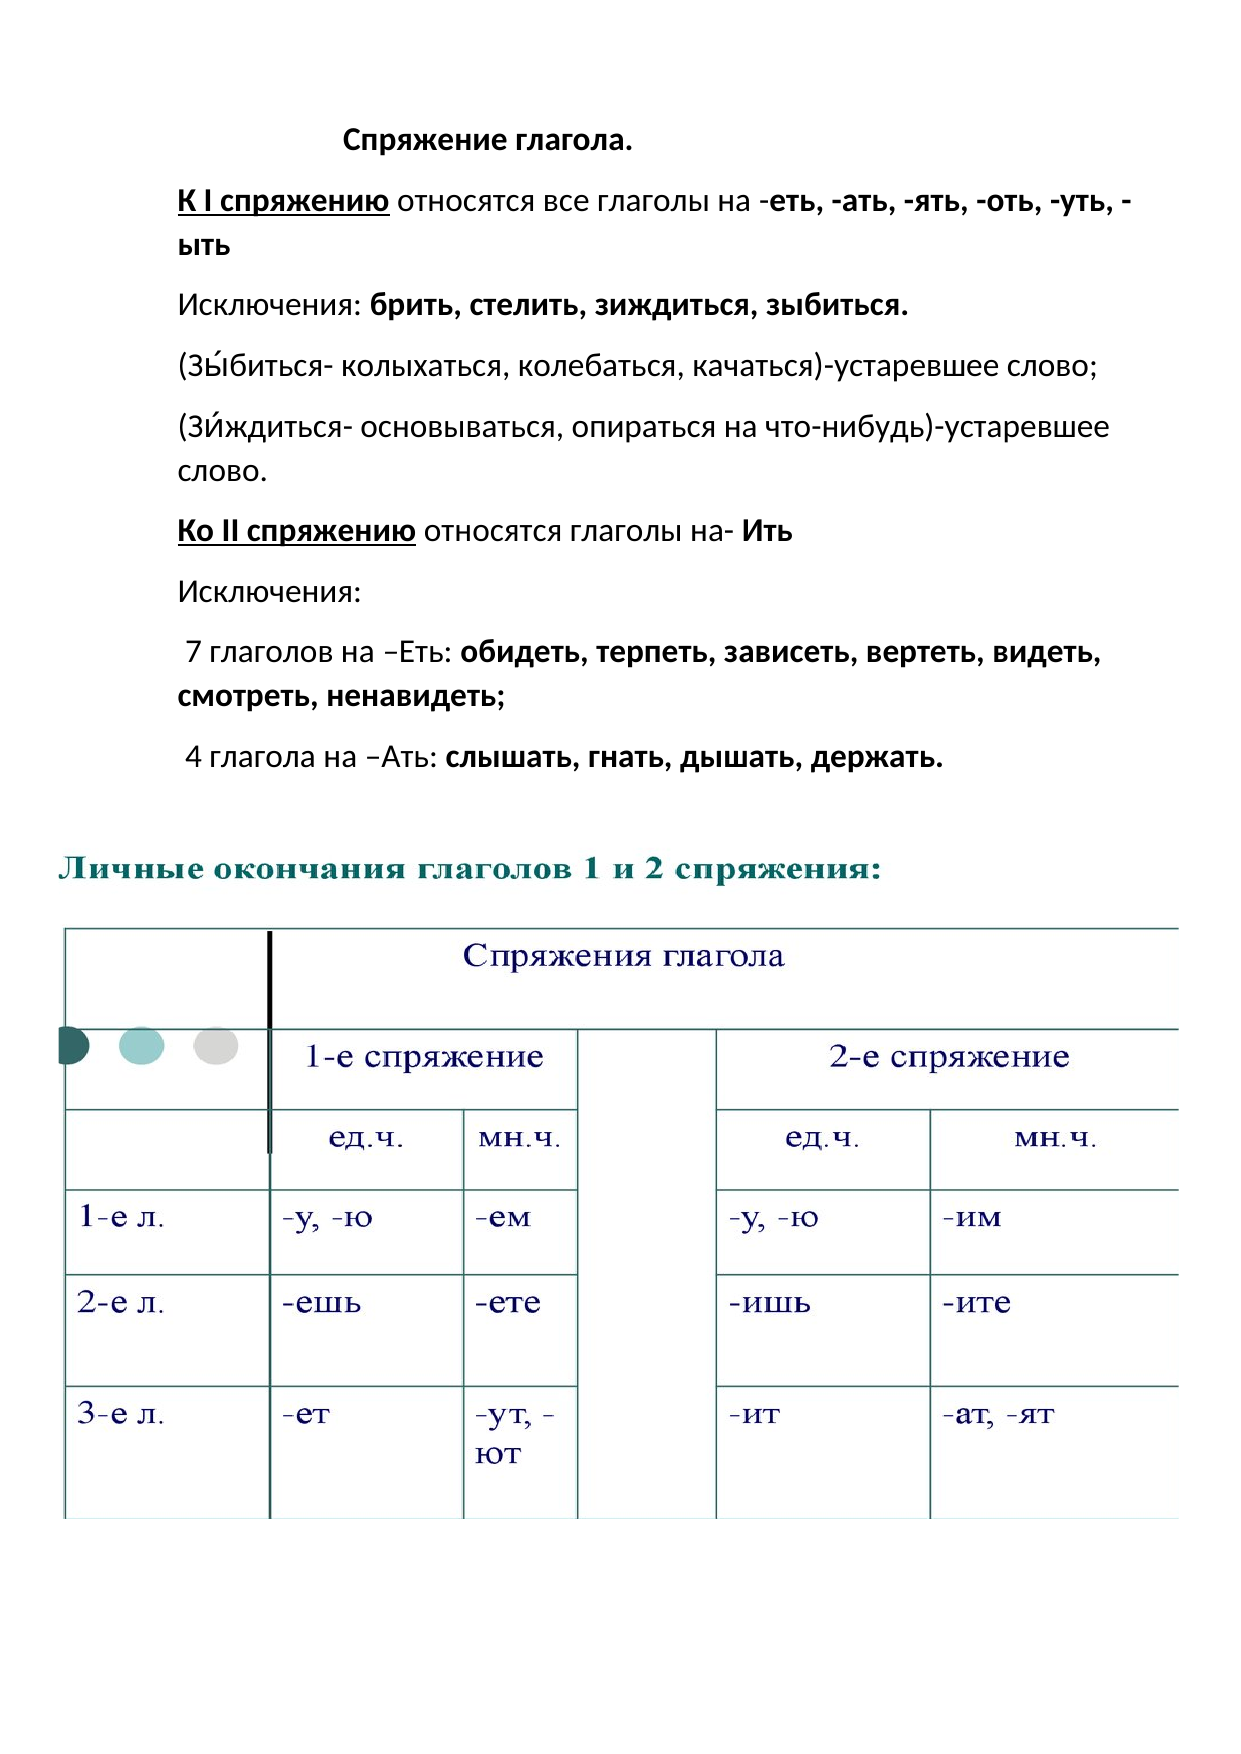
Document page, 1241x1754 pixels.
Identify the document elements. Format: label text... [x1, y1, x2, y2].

text Образец рассуждения: [177, 977, 1152, 1018]
text Кол…т-колоть(1спр), значит в личном окончании глагола пишу букву Е- КолЕт. [829, 1336, 1152, 1421]
text От спряжения глагола и будет зависеть правописание безударного личного окончания. [829, 1232, 1152, 1316]
text (Зы́биться- колыхаться, колебаться, качаться)-устаревшее слово; [177, 344, 1152, 385]
text От спряжения глагола и будет зависеть правописание безударного личного окончания. [177, 1232, 656, 1316]
text Кол…т-колоть(1спр), значит в личном окончании глагола пишу букву Е- КолЕт. [177, 1336, 656, 1421]
text К I спряжению относятся все глаголы на -еть, -ать, -ять, -оть, -уть, -ыть [177, 179, 1152, 263]
text Пил…т-пилить(2спр), значит в личном окончании глагола пишу букву И- ПилИт. [177, 1441, 1152, 1526]
text 4 глагола на –Ать: слышать, гнать, дышать, держать. [177, 735, 1152, 776]
text 1.Чтобы определить, какую гласную надо написать в безударном личном окончании глагола, надо поставить глагол в неопределённую форму и определить его спряжение. [177, 1039, 1152, 1212]
text Спряжение глагола. [177, 118, 1152, 159]
picture [656, 1061, 829, 1520]
text 7 глаголов на –Еть: обидеть, терпеть, зависеть, вертеть, видеть, смотреть, ненавидеть; [177, 630, 1152, 715]
text (Зи́ждиться- основываться, опираться на что-нибудь)-устаревшее слово. [177, 404, 1152, 489]
text Исключения: [177, 570, 1152, 611]
text Правописание гласных букв в личных окончаниях глаголов. [177, 917, 1152, 958]
text Ко ІІ спряжению относятся глаголы на- Ить [177, 509, 1152, 550]
text Исключения: брить, стелить, зиждиться, зыбиться. [177, 283, 1152, 324]
